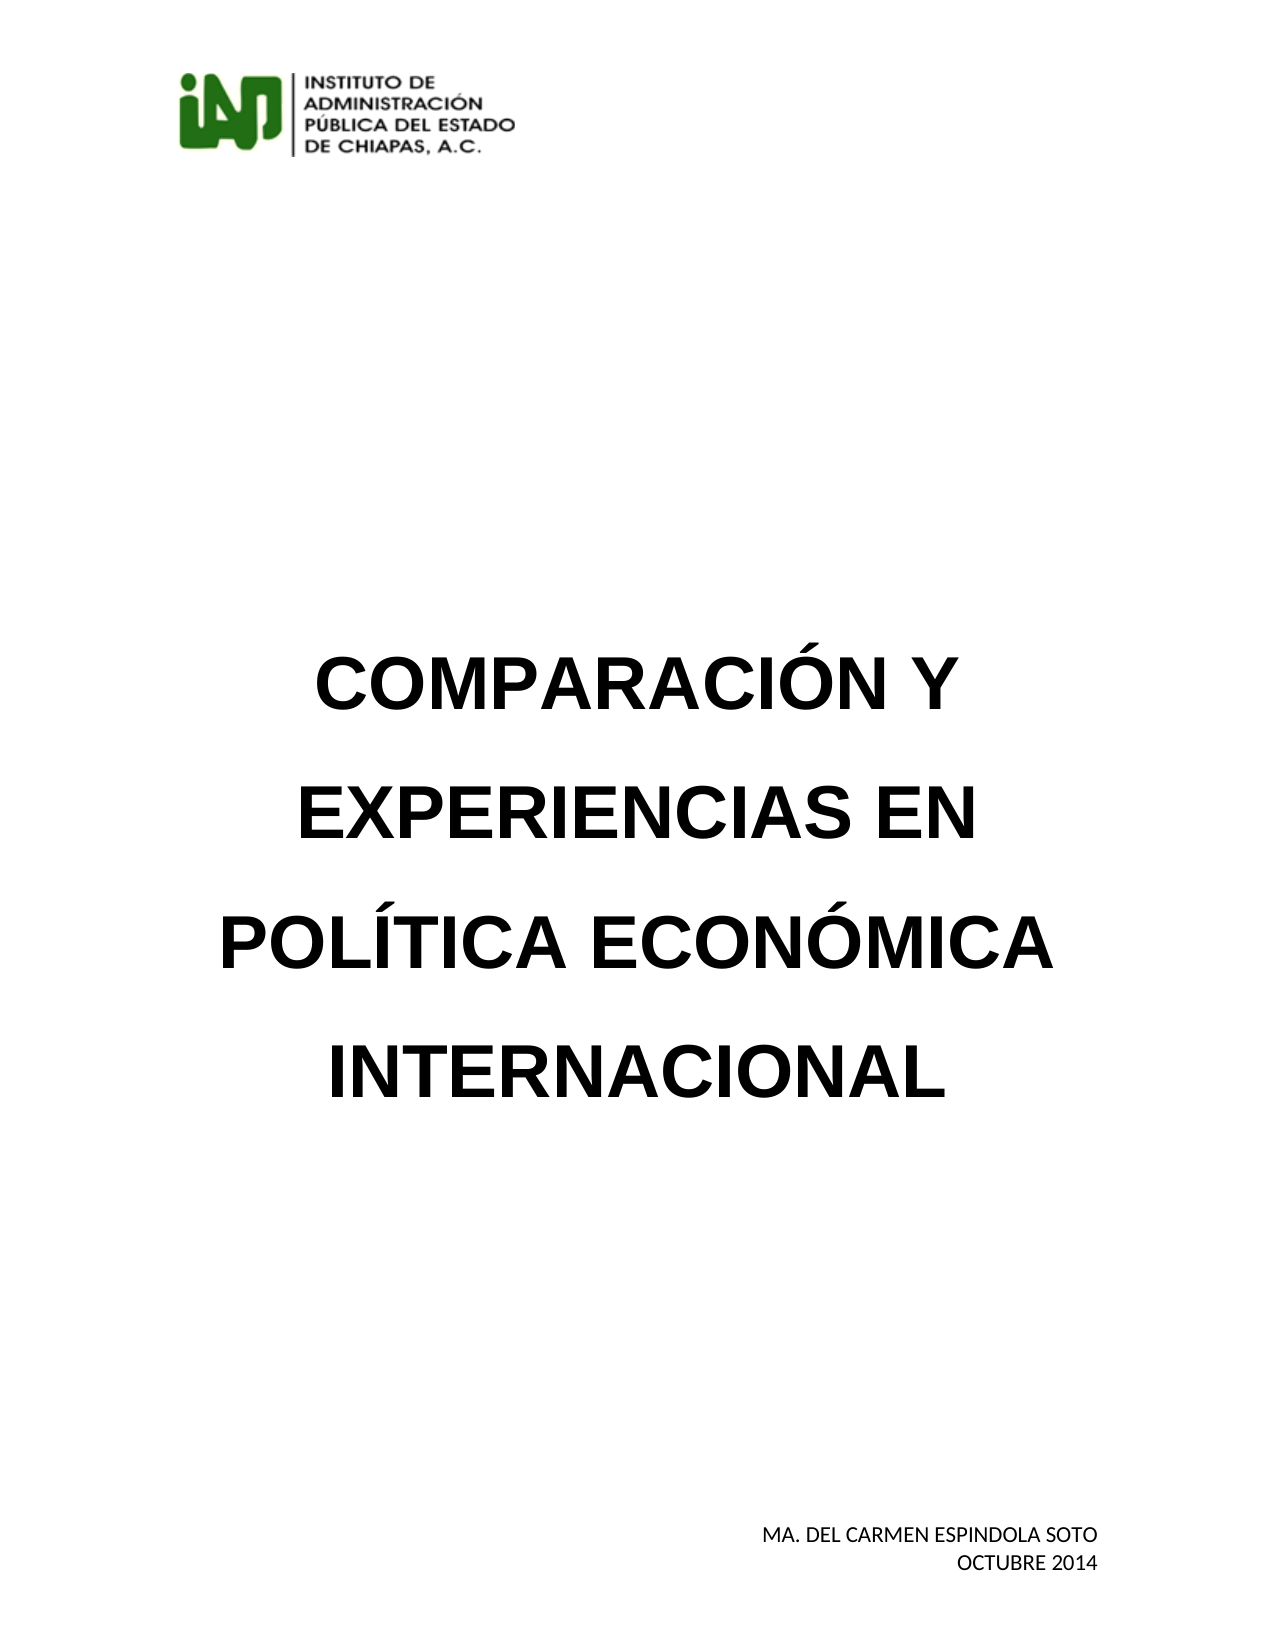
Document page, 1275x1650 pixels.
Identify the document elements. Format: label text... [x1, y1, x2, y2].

text COMPARACIÓN Y EXPERIENCIAS EN POLÍTICA ECONÓMICA INTERNACIONAL [177, 639, 1098, 1113]
picture [177, 73, 515, 157]
